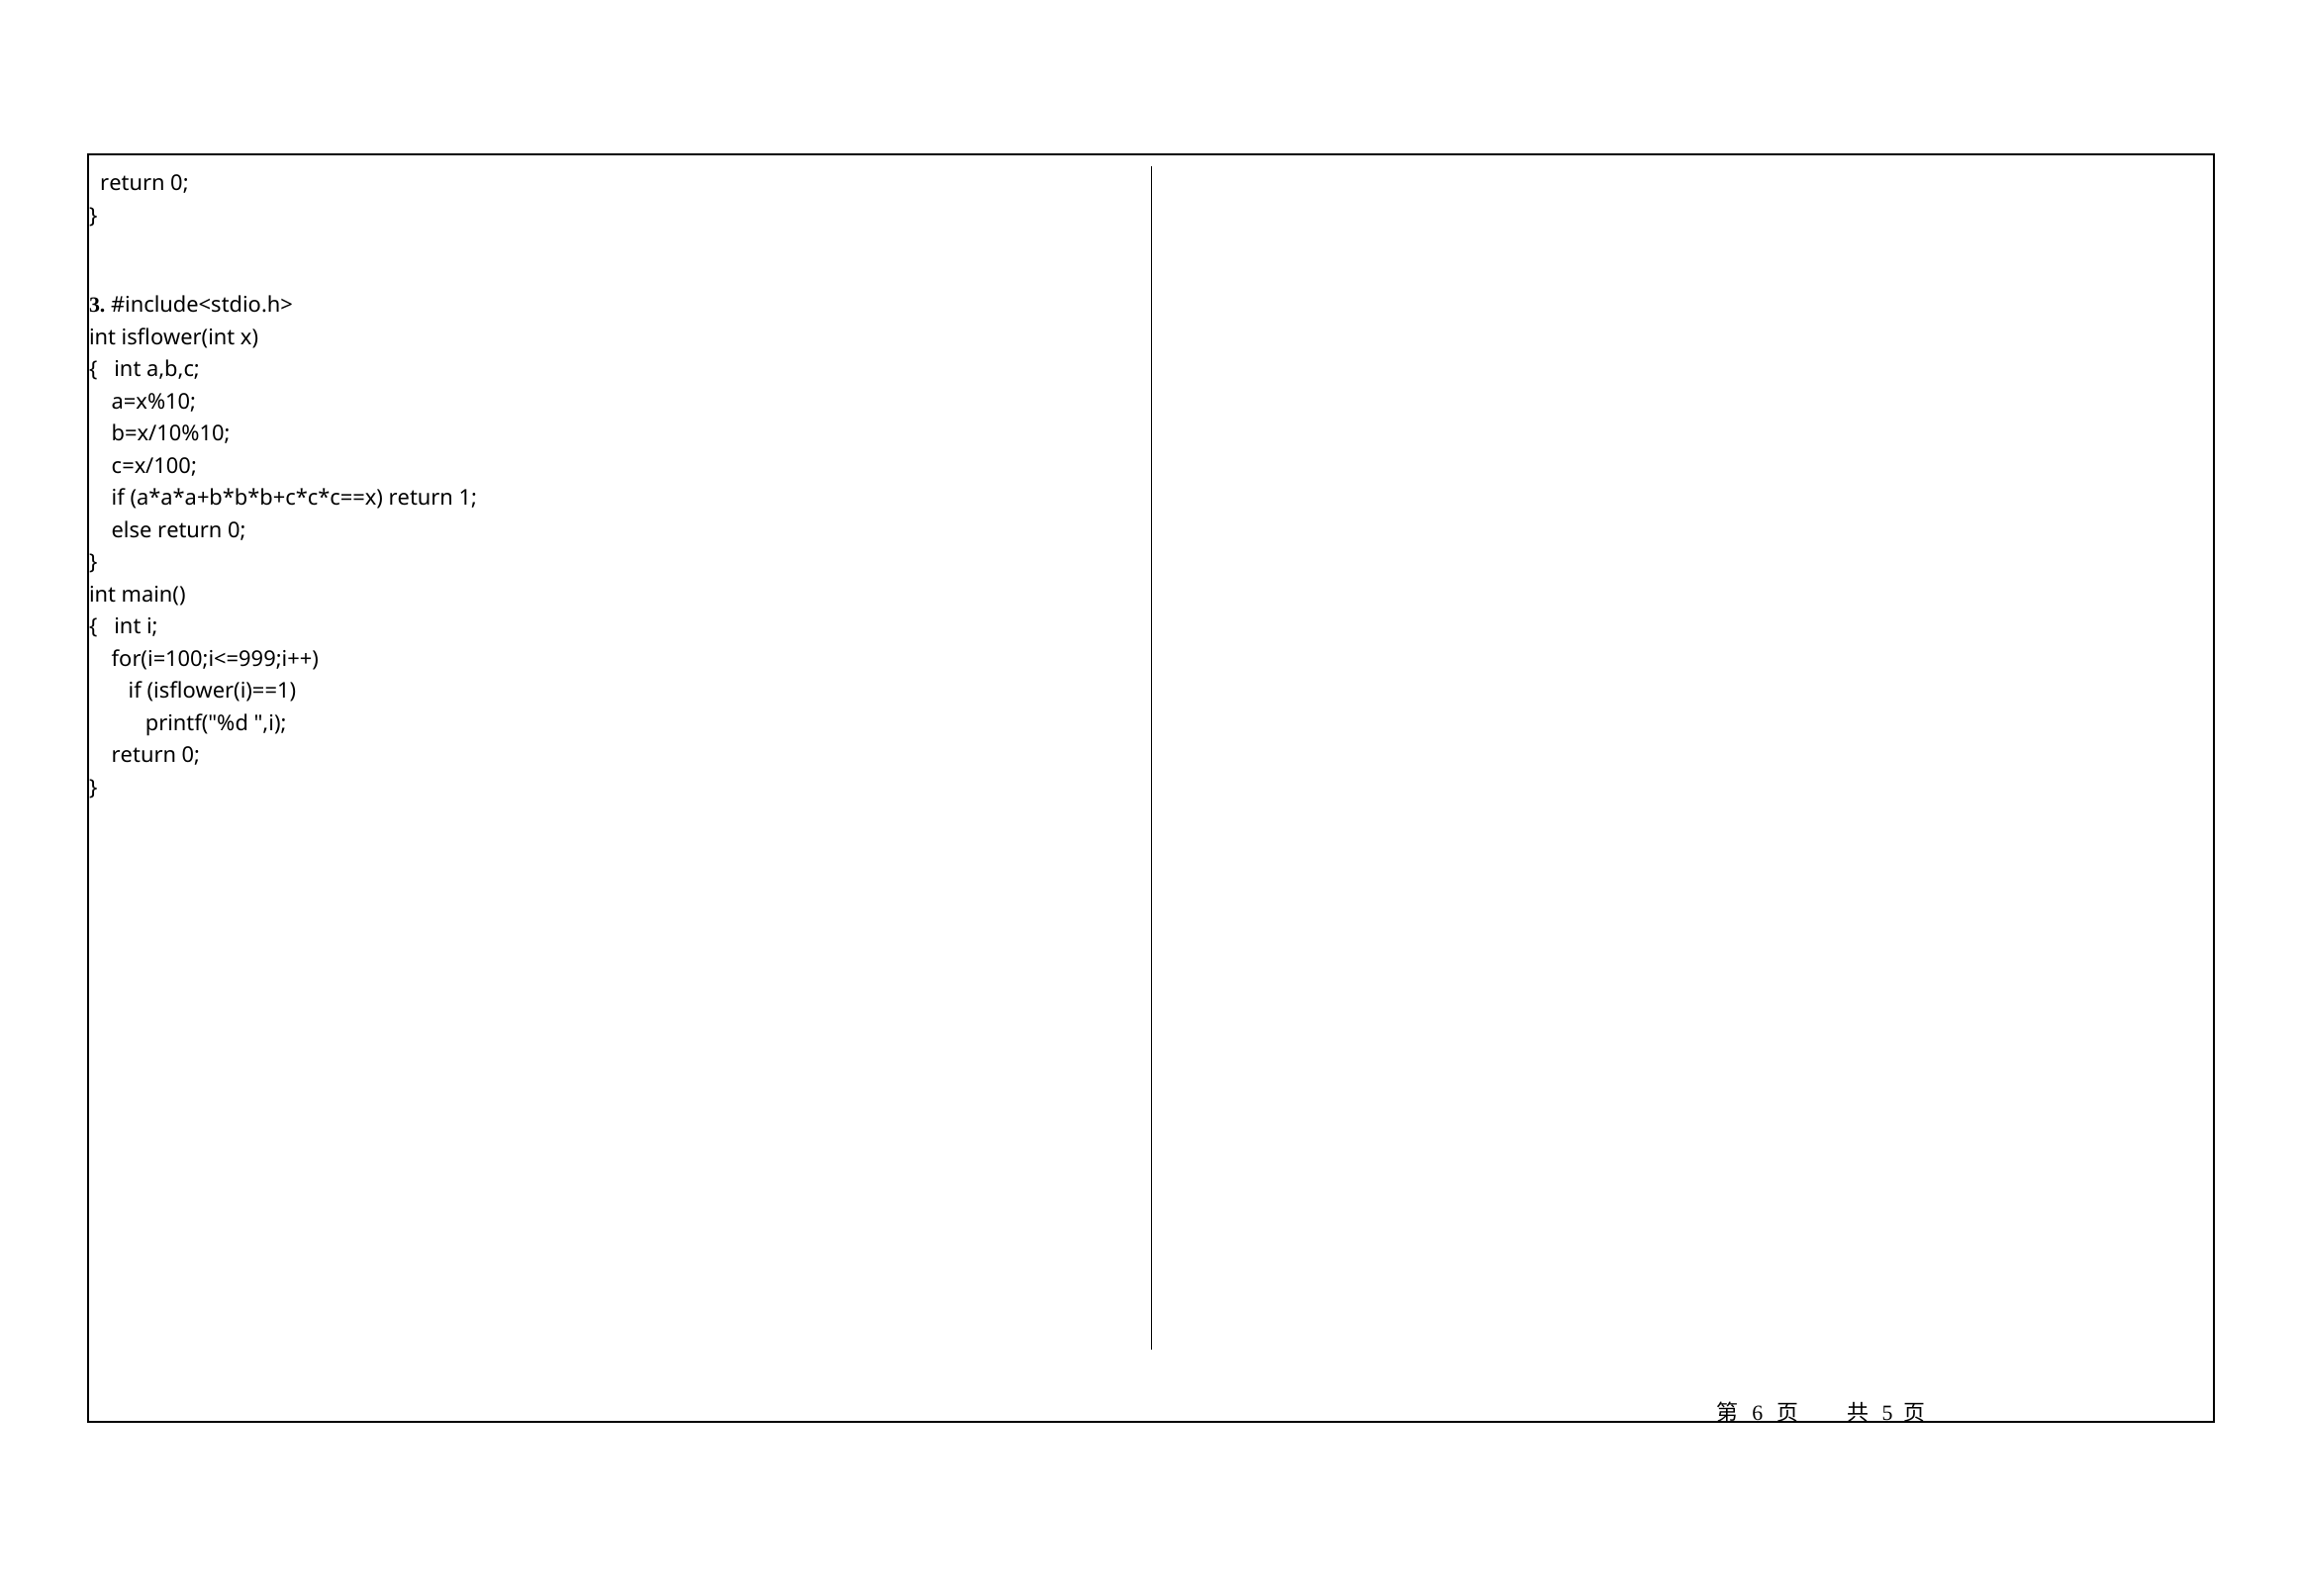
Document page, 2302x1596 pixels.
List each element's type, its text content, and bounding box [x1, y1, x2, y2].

text printf("%d ",i); [89, 705, 1129, 738]
text if (isflower(i)==1) [89, 674, 1129, 705]
text { int a,b,c; [89, 352, 1129, 384]
text int main() [89, 577, 1129, 610]
text } [89, 199, 1129, 231]
text int isflower(int x) [89, 320, 1129, 352]
text for(i=100;i<=999;i++) [89, 641, 1129, 674]
text } [89, 770, 1129, 802]
text else return 0; [89, 513, 1129, 545]
text a=x%10; [89, 384, 1129, 417]
text 3. #include<stdio.h> [89, 288, 1129, 320]
text c=x/100; [89, 448, 1129, 481]
text if (a*a*a+b*b*b+c*c*c==x) return 1; [89, 481, 1129, 513]
text return 0; [89, 738, 1129, 770]
text } [89, 545, 1129, 577]
text b=x/10%10; [89, 417, 1129, 448]
text return 0; [89, 166, 1129, 199]
text { int i; [89, 610, 1129, 641]
